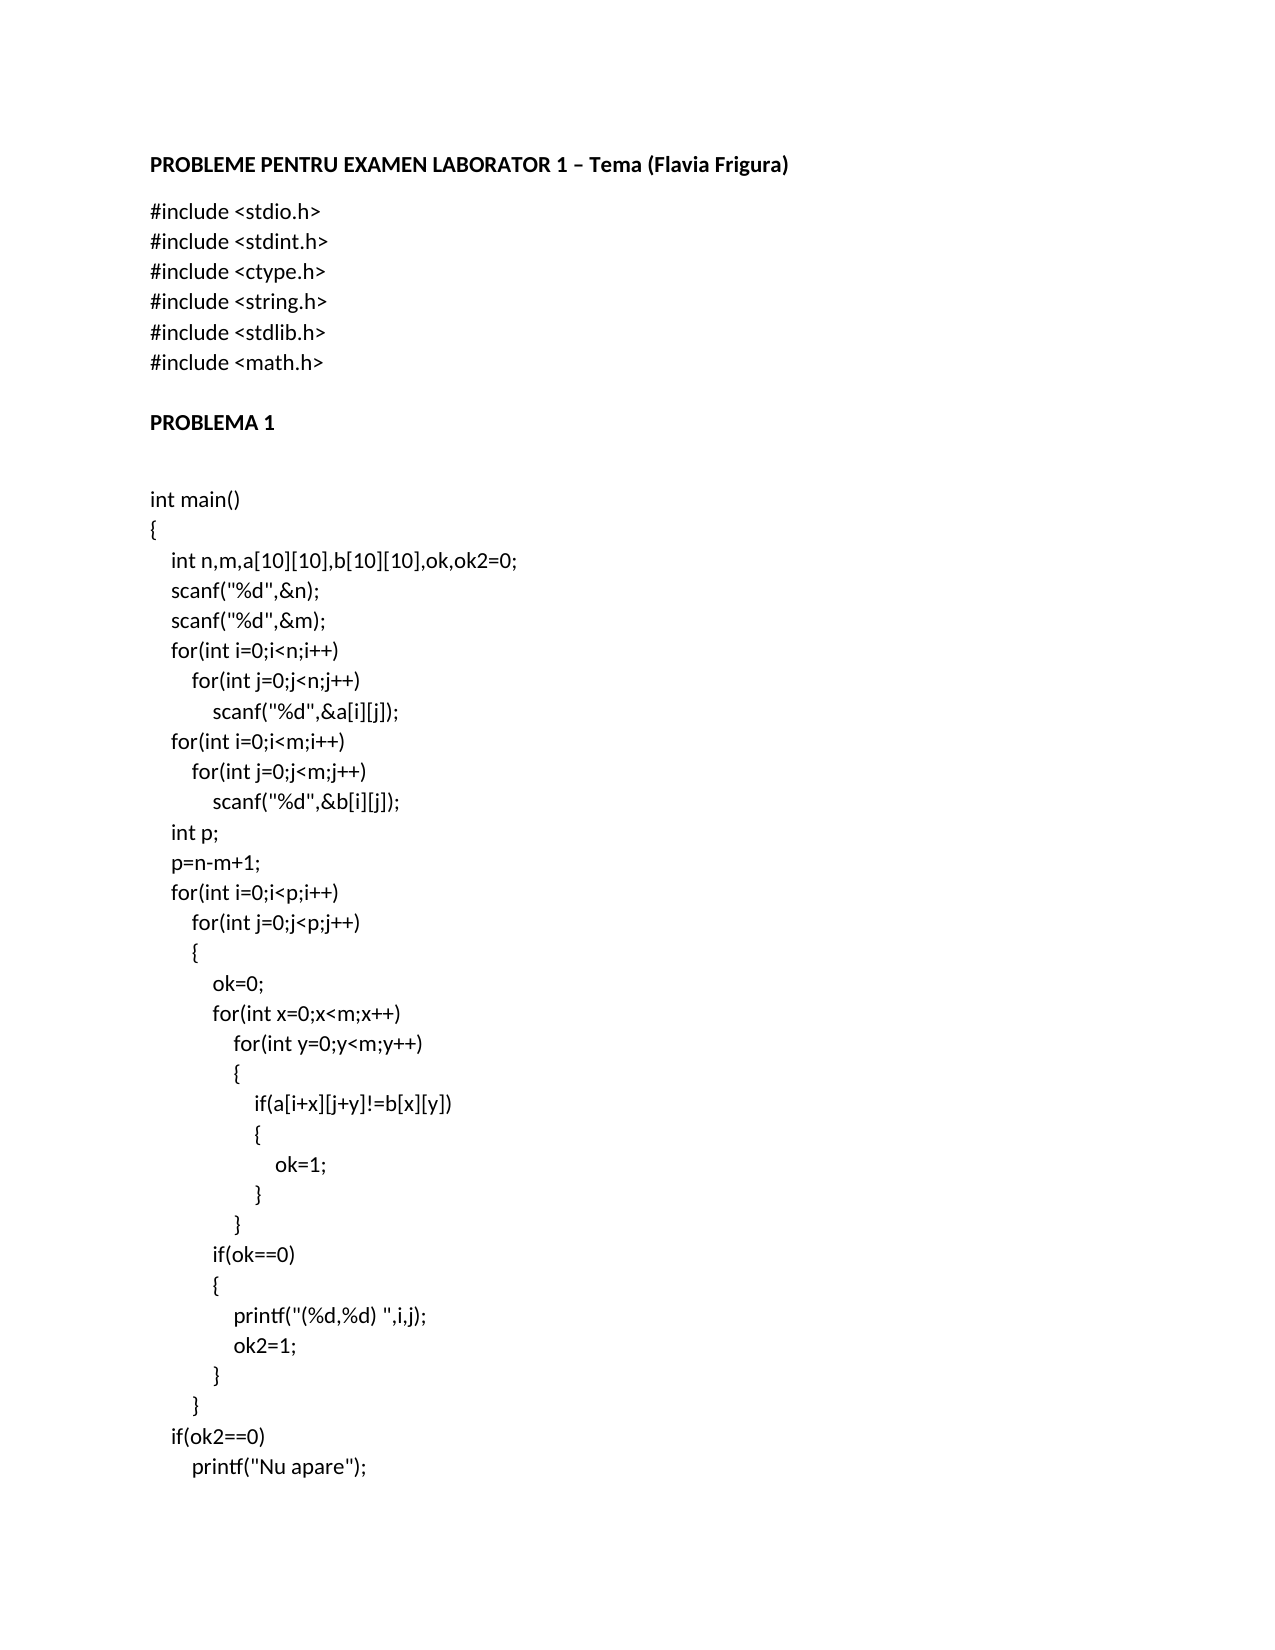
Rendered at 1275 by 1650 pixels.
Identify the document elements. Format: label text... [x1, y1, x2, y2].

text #include <stdio.h> #include <stdint.h> #include <ctype.h> #include <string.h> #include <stdlib.h> #include <math.h> PROBLEMA 1 [150, 197, 1125, 436]
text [150, 455, 1125, 1480]
text PROBLEME PENTRU EXAMEN LABORATOR 1 – Tema (Flavia Frigura) [150, 150, 1125, 178]
